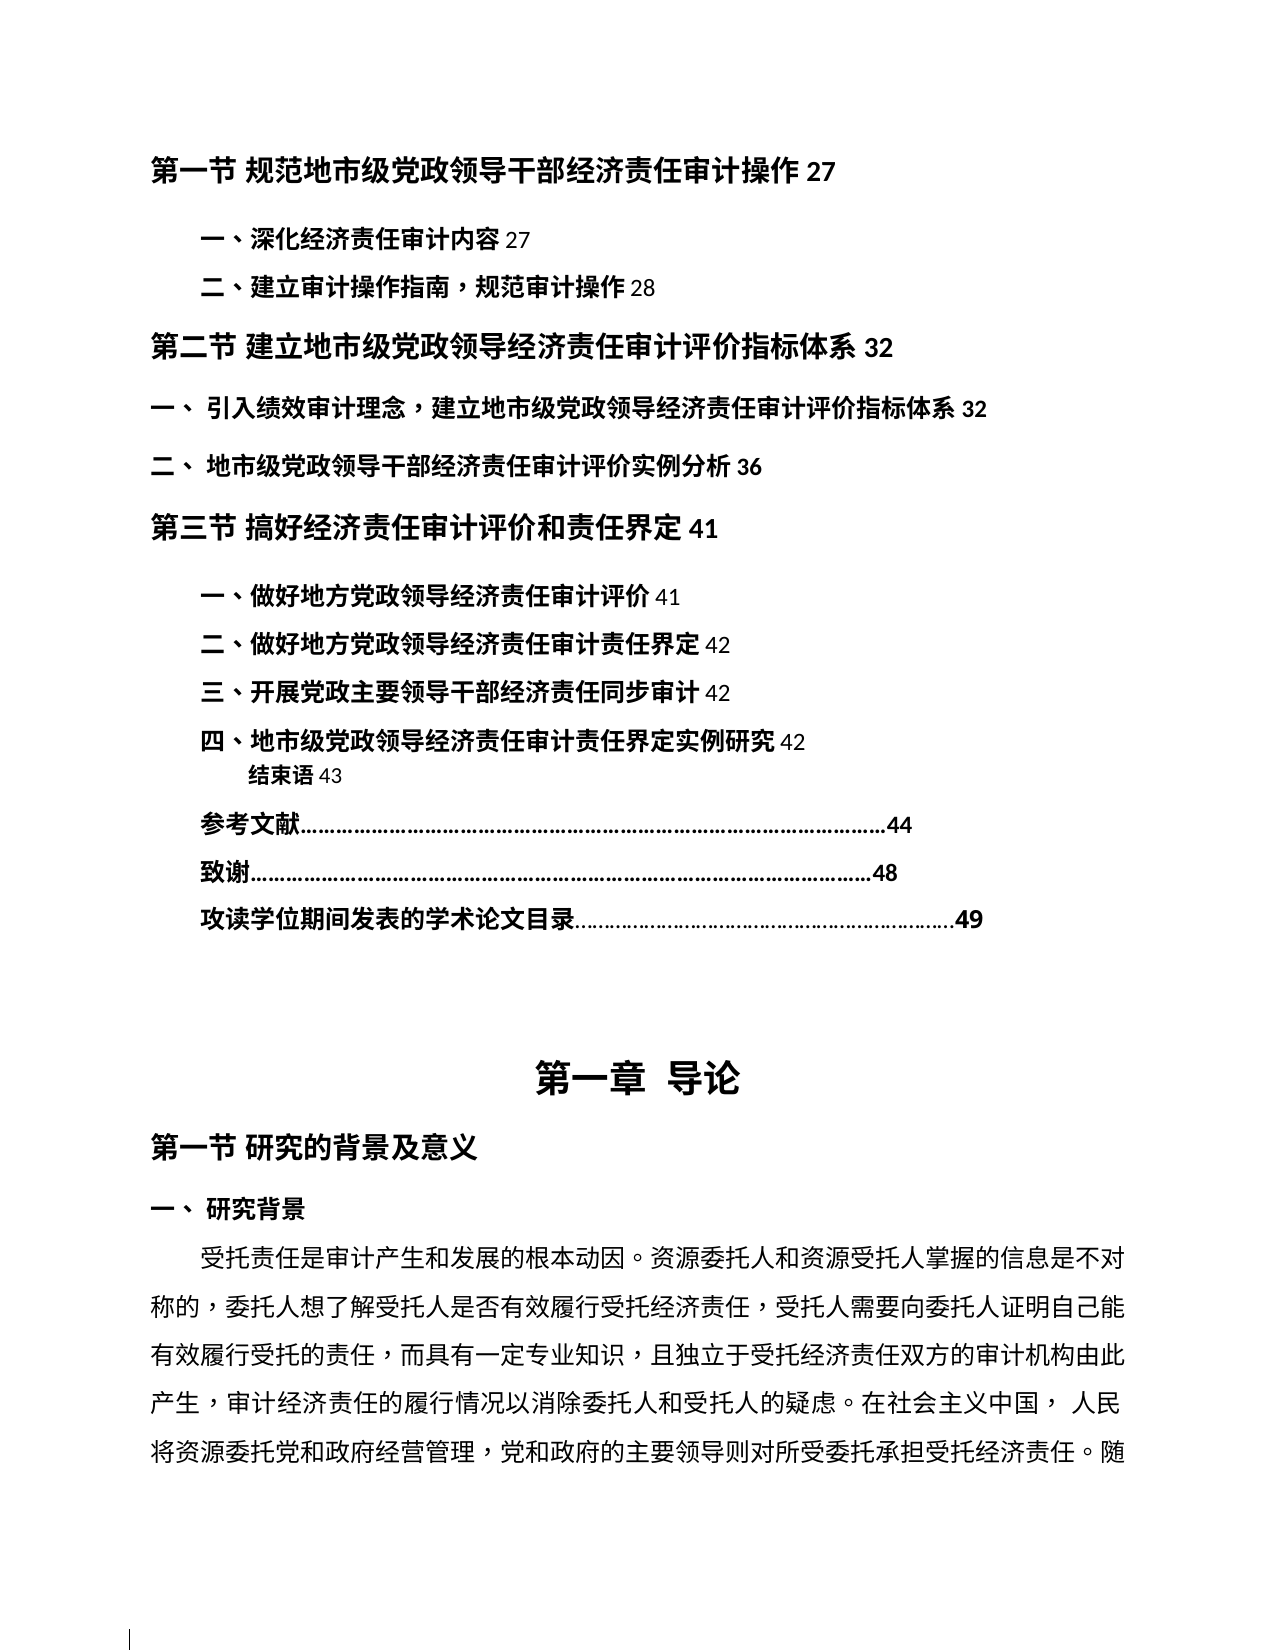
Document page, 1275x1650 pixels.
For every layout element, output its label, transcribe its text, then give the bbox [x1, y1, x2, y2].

text 一、深化经济责任审计内容27 [150, 206, 1125, 254]
subtitle 一、 引入绩效审计理念，建立地市级党政领导经济责任审计评价指标体系32 [150, 391, 1125, 424]
text 一、做好地方党政领导经济责任审计评价41 [150, 563, 1125, 611]
text 参考文献………………………………………………………………………………………44 [150, 791, 1125, 839]
subtitle 第一节 规范地市级党政领导干部经济责任审计操作 27 [150, 150, 1125, 190]
subtitle 二、 地市级党政领导干部经济责任审计评价实例分析36 [150, 449, 1125, 483]
text 四、地市级党政领导经济责任审计责任界定实例研究42 [150, 708, 1125, 756]
text 攻读学位期间发表的学术论文目录…………………………………………………………49 [150, 888, 1125, 936]
subtitle 第一章 导论 [150, 1051, 1125, 1103]
text 二、做好地方党政领导经济责任审计责任界定42 [150, 611, 1125, 659]
text 致谢……………………………………………………………………………………………48 [150, 839, 1125, 888]
subtitle 一、 研究背景 [150, 1191, 1125, 1226]
text 三、开展党政主要领导干部经济责任同步审计42 [150, 659, 1125, 708]
text 二、建立审计操作指南，规范审计操作28 [150, 254, 1125, 303]
subtitle 第三节 搞好经济责任审计评价和责任界定41 [150, 507, 1125, 547]
subtitle 第二节 建立地市级党政领导经济责任审计评价指标体系32 [150, 327, 1125, 366]
subtitle 第一节 研究的背景及意义 [150, 1128, 1125, 1167]
text 结束语43 [249, 756, 1125, 791]
